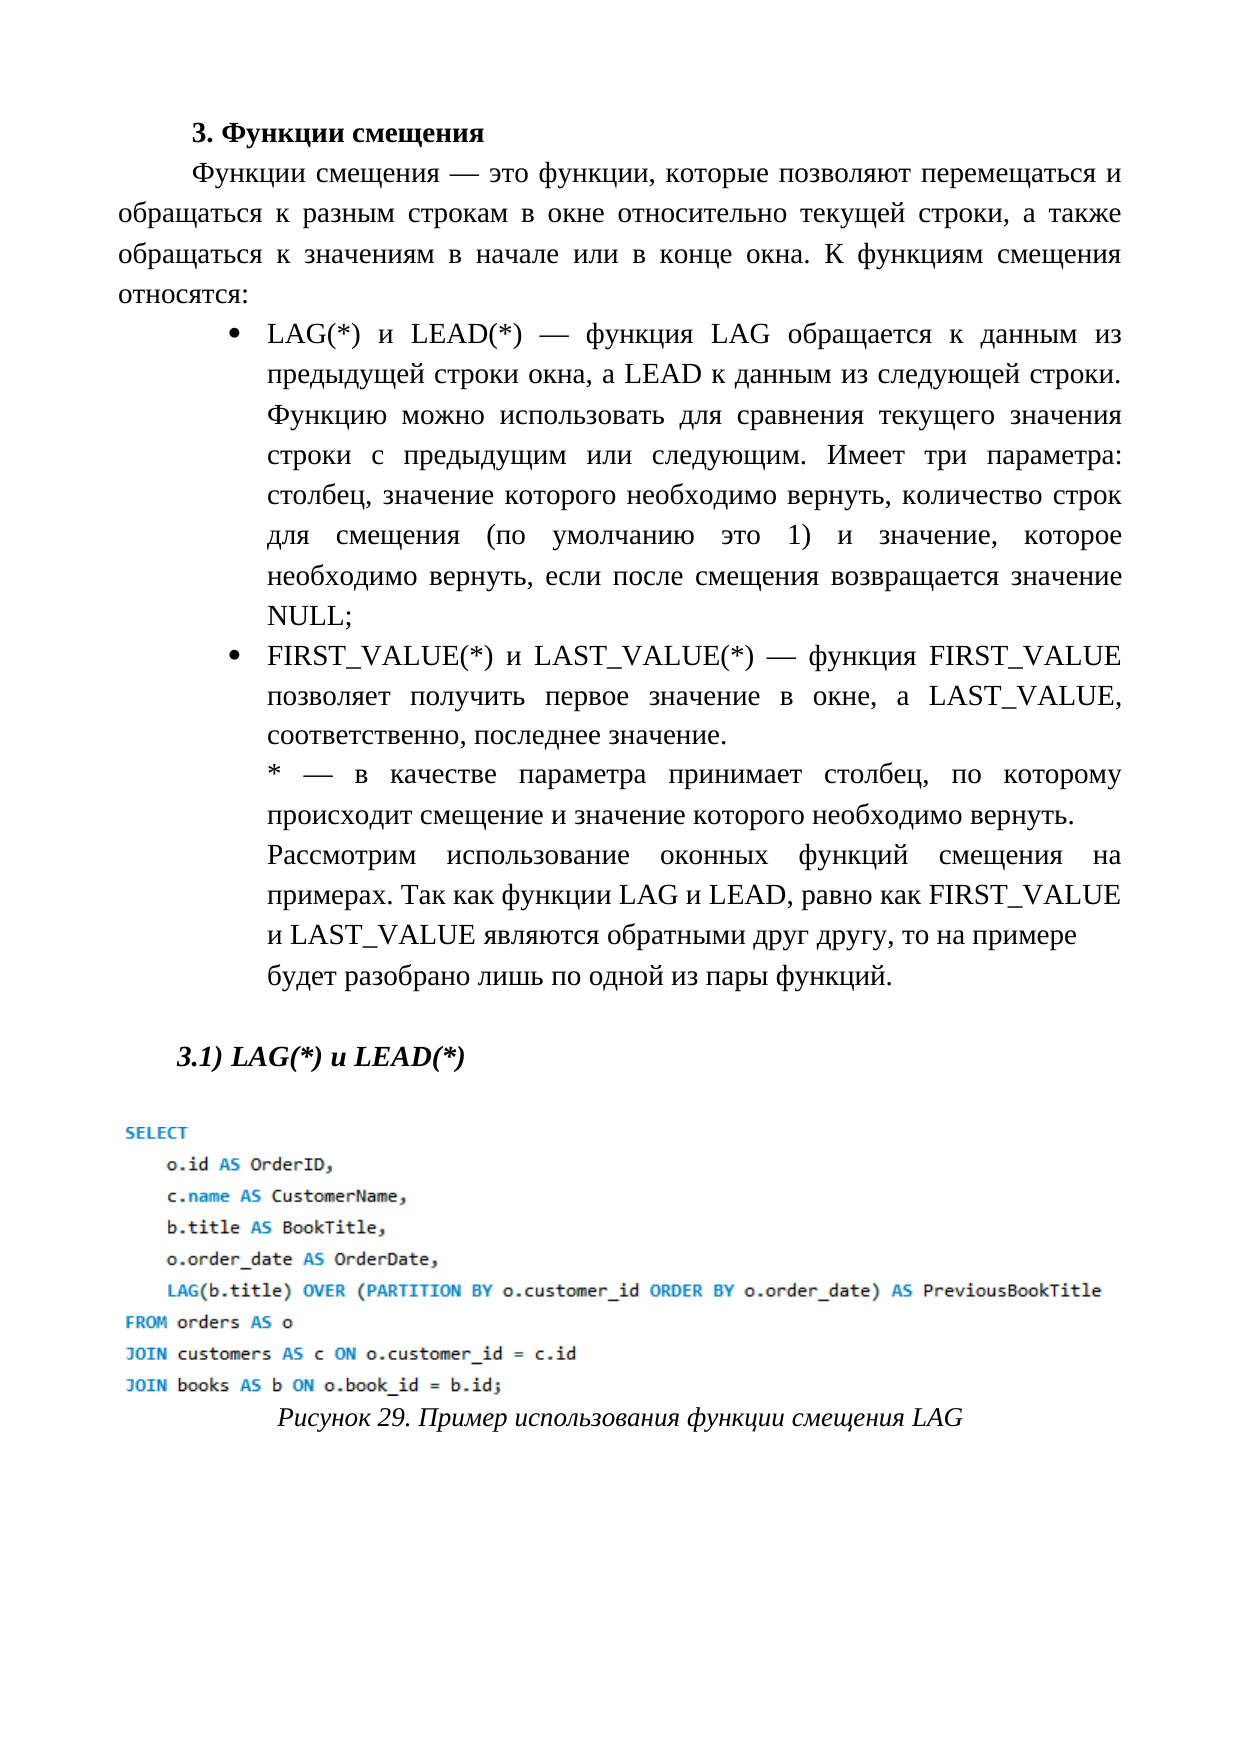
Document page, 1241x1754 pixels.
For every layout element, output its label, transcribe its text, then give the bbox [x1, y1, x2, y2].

list FIRST_VALUE(*) и LAST_VALUE(*) — функция FIRST_VALUE позволяет получить первое значение в окне, а LAST_VALUE, соответственно, последнее значение. [229, 638, 1122, 751]
text Рисунок 29. Пример использования функции смещения LAG [217, 1396, 1023, 1432]
list LAG(*) и LEAD(*) — функция LAG обращается к данным из предыдущей строки окна, а LEAD к данным из следующей строки. Функцию можно использовать для сравнения текущего значения строки с предыдущим или следующим. Имеет три параметра: столбец, значение которого необходимо вернуть, количество строк для смещения (по умолчанию это 1) и значение, которое необходимо вернуть, если после смещения возвращается значение NULL; [229, 316, 1122, 631]
subtitle Функции смещения [192, 116, 1134, 149]
text Функции смещения — это функции, которые позволяют перемещаться и обращаться к разным строкам в окне относительно текущей строки, а также обращаться к значениям в начале или в конце окна. К функциям смещения относятся: [118, 155, 1122, 309]
list — в качестве параметра принимает столбец, по которому происходит смещение и значение которого необходимо вернуть. Рассмотрим использование оконных функций смещения на примерах. Так как функции LAG и LEAD, равно как FIRST_VALUE и LAST_VALUE являются обратными друг другу, то на примере будет разобрано лишь по одной из пары функций. [267, 757, 1122, 991]
picture [125, 1127, 1102, 1396]
subtitle LAG(*) и LEAD(*) [177, 1039, 1134, 1073]
